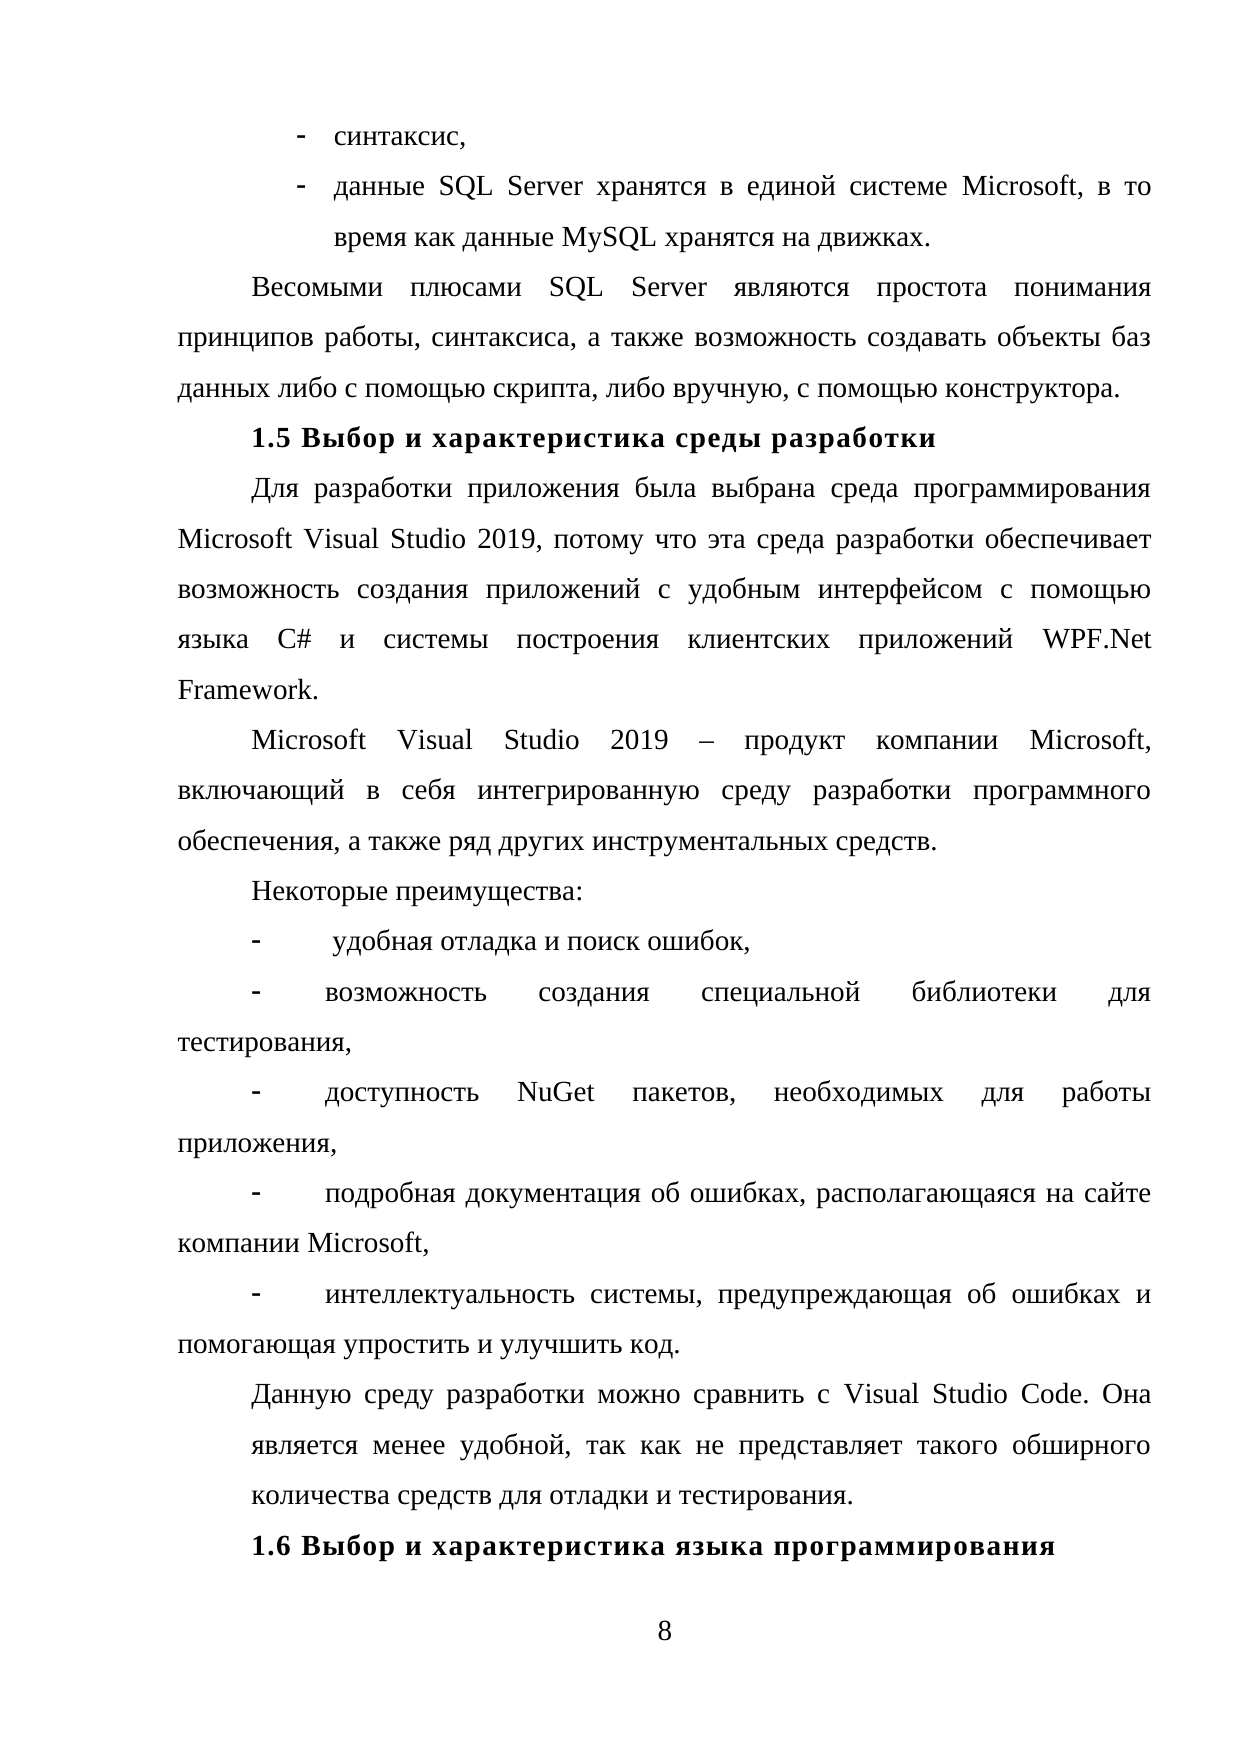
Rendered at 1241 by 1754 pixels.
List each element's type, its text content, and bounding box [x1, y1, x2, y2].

text Весомыми плюсами SQL Server являются простота понимания принципов работы, синтаксиса, а также возможность создавать объекты баз данных либо с помощью скрипта, либо вручную, с помощью конструктора. [177, 269, 1152, 403]
list доступность NuGet пакетов, необходимых для работы приложения, [177, 1074, 1152, 1158]
text Для разработки приложения была выбрана среда программирования Microsoft Visual Studio 2019, потому что эта среда разработки обеспечивает возможность создания приложений с удобным интерфейсом с помощью языка C# и системы построения клиентских приложений WPF.Net Framework. [177, 471, 1152, 705]
text Данную среду разработки можно сравнить с Visual Studio Code. Она является менее удобной, так как не представляет такого обширного количества средств для отладки и тестирования. [251, 1377, 1152, 1511]
subtitle Выбор и характеристика среды разработки [251, 420, 1152, 454]
list подробная документация об ошибках, располагающаяся на сайте компании Microsoft, [177, 1175, 1152, 1259]
list данные SQL Server хранятся в единой системе Microsoft, в то время как данные MySQL хранятся на движках. [296, 168, 1152, 252]
list интеллектуальность системы, предупреждающая об ошибках и помогающая упростить и улучшить код. [177, 1276, 1152, 1360]
text Microsoft Visual Studio 2019 – продукт компании Microsoft, включающий в себя интегрированную среду разработки программного обеспечения, а также ряд других инструментальных средств. [177, 722, 1152, 856]
subtitle Выбор и характеристика языка программирования [251, 1528, 1152, 1561]
text Некоторые преимущества: [177, 873, 1152, 907]
list удобная отладка и поиск ошибок, [177, 923, 1152, 957]
list возможность создания специальной библиотеки для тестирования, [177, 974, 1152, 1058]
list синтаксис, [296, 118, 1152, 152]
